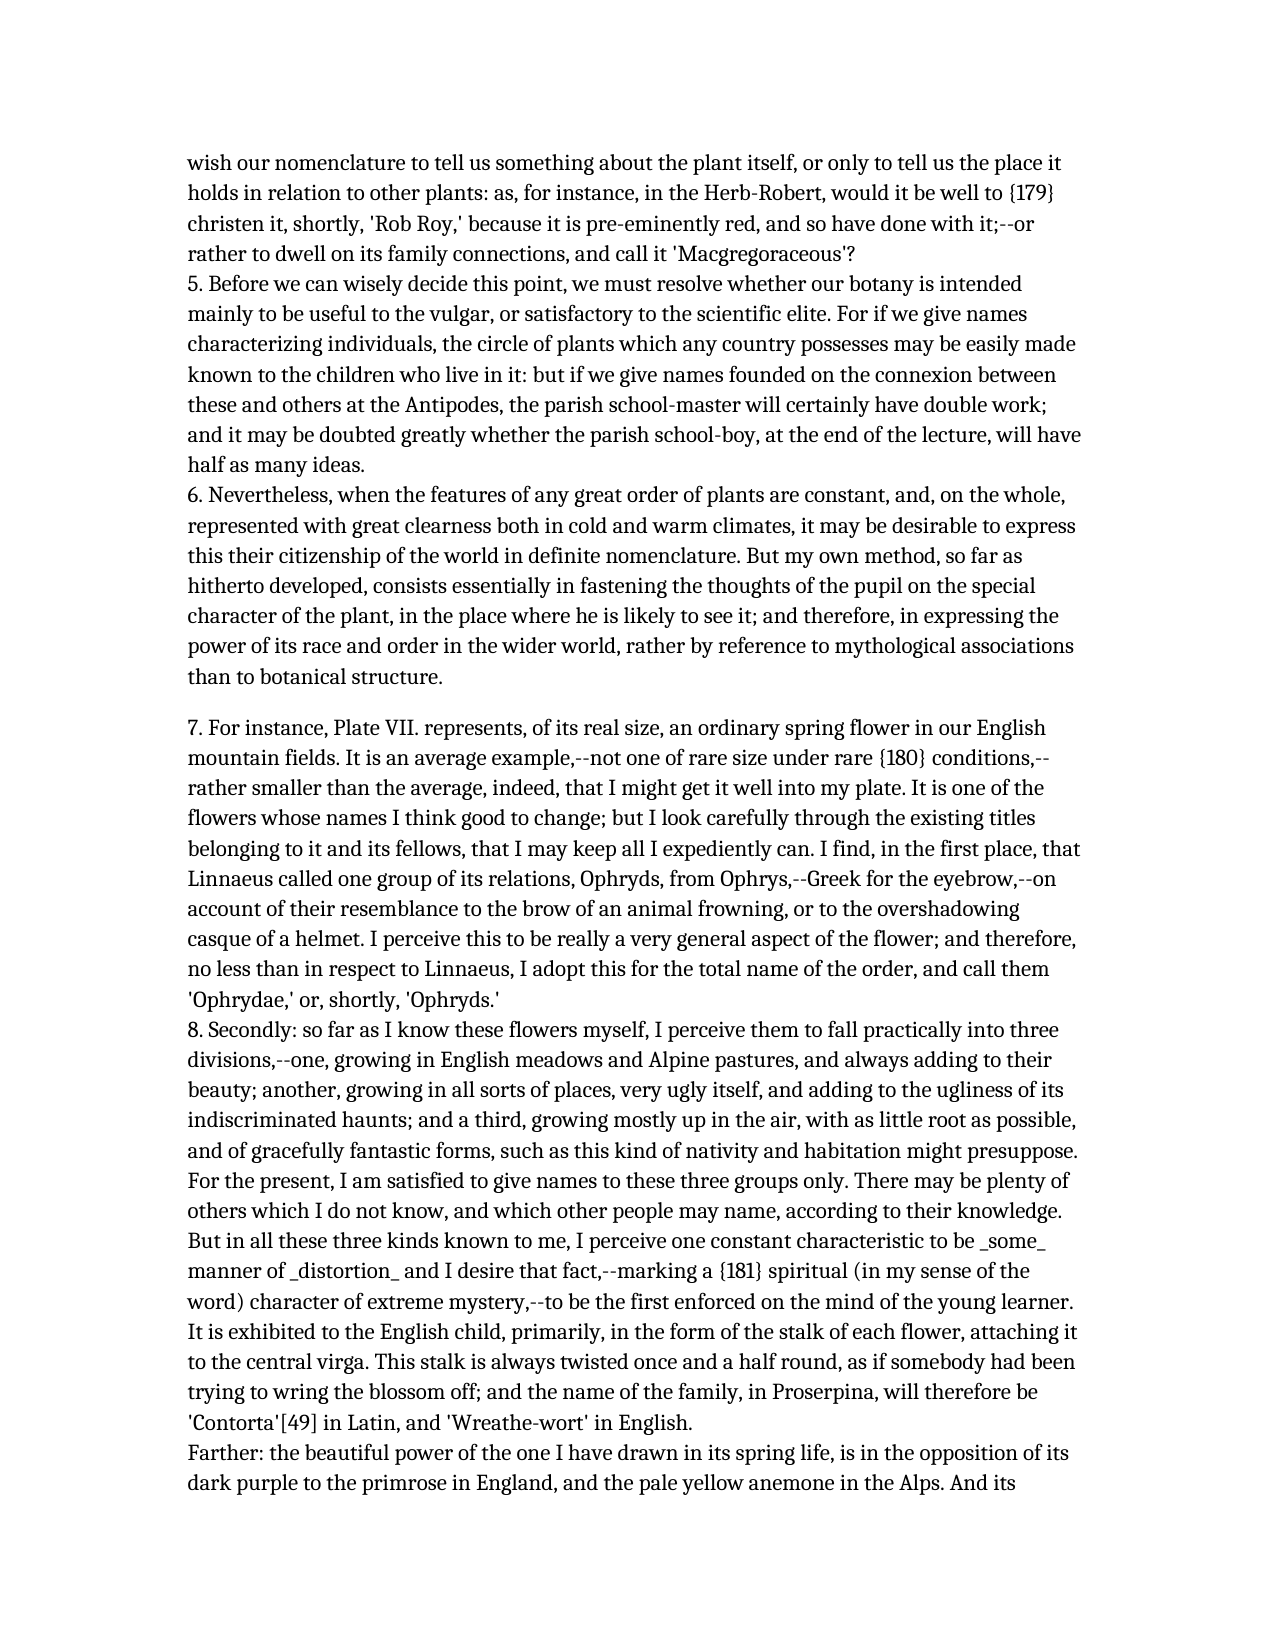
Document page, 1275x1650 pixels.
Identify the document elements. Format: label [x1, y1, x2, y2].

text [187, 150, 1087, 690]
text [187, 714, 1087, 1496]
